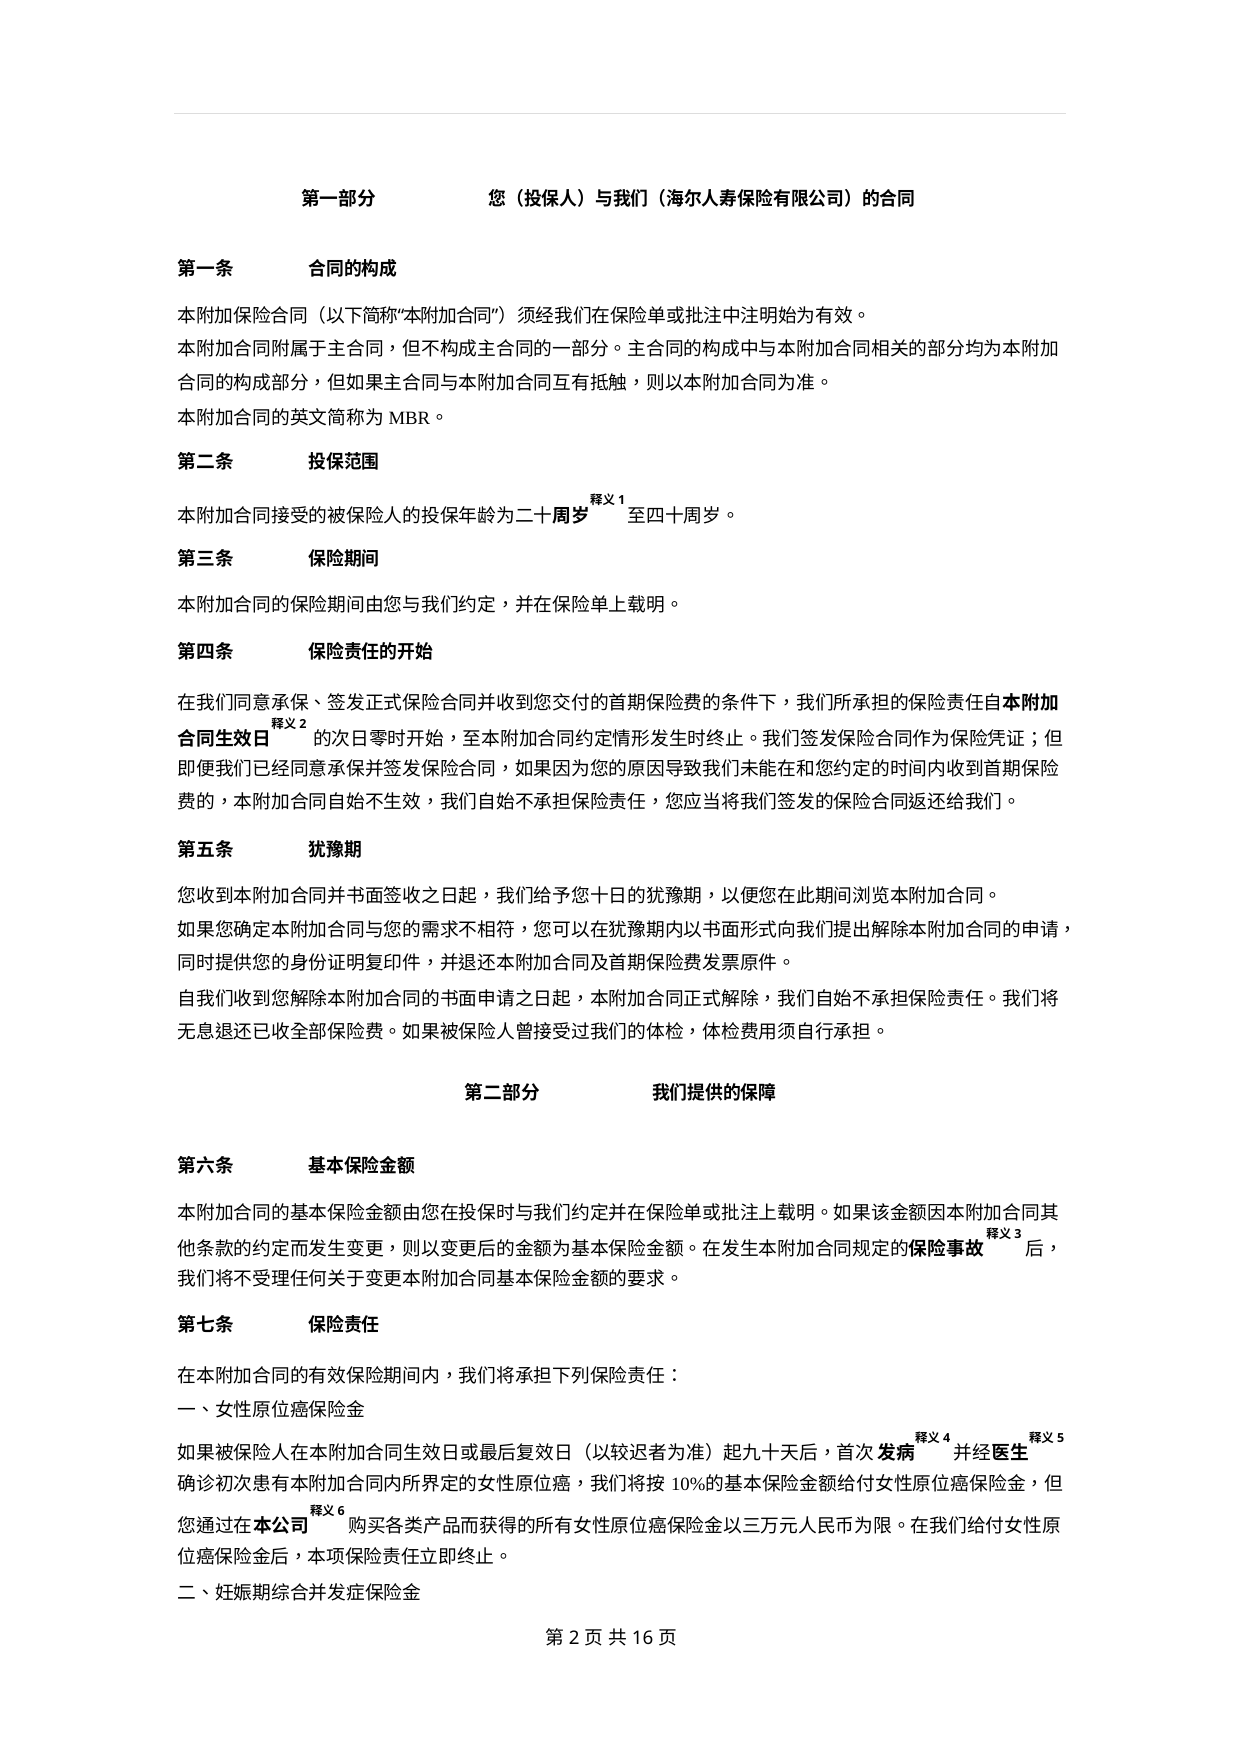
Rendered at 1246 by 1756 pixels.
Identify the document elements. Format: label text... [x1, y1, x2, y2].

text 本附加保险合同（以下简称“本附加合同”）须经我们在保险单或批注中注明始为有效。 [177, 302, 1085, 328]
text 本附加合同的英文简称为 MBR。第二条 投保范围 [177, 404, 450, 474]
subtitle 第五条 犹豫期 [177, 836, 1085, 862]
text 二、妊娠期综合并发症保险金 [177, 1579, 1085, 1605]
subtitle 第一部分 您（投保人）与我们（海尔人寿保险有限公司）的合同 第一条 合同的构成 [177, 141, 940, 281]
text 本附加合同的保险期间由您与我们约定，并在保险单上载明。第四条 保险责任的开始 [177, 592, 684, 663]
text 我们将不受理任何关于变更本附加合同基本保险金额的要求。第七条 保险责任 [177, 1265, 684, 1337]
text 本附加合同的基本保险金额由您在投保时与我们约定并在保险单或批注上载明。如果该金额因本附加合同其 [177, 1199, 1085, 1224]
text 如果您确定本附加合同与您的需求不相符，您可以在犹豫期内以书面形式向我们提出解除本附加合同的申请， 同时提供您的身份证明复印件，并退还本附加合同及首期保险费发票原件。 [177, 916, 1079, 975]
subtitle 第三条 保险期间 [177, 545, 1085, 570]
text 在本附加合同的有效保险期间内，我们将承担下列保险责任： 一、女性原位癌保险金 [177, 1363, 684, 1421]
text 合同生效日 的次日零时开始，至本附加合同约定情形发生时终止。我们签发保险合同作为保险凭证；但 [177, 730, 1085, 749]
text 即便我们已经同意承保并签发保险合同，如果因为您的原因导致我们未能在和您约定的时间内收到首期保险费的，本附加合同自始不生效，我们自始不承担保险责任，您应当将我们签发的保险合同返还给我们。 [177, 755, 1064, 814]
text 自我们收到您解除本附加合同的书面申请之日起，本附加合同正式解除，我们自始不承担保险责任。我们将无息退还已收全部保险费。如果被保险人曾接受过我们的体检，体检费用须自行承担。 [177, 985, 1064, 1044]
text 本附加合同接受的被保险人的投保年龄为二十周岁 至四十周岁。 [177, 507, 1085, 526]
text 在我们同意承保、签发正式保险合同并收到您交付的首期保险费的条件下，我们所承担的保险责任自本附加 [177, 689, 1085, 715]
text 如果被保险人在本附加合同生效日或最后复效日（以较迟者为准）起九十天后，首次发病释义 4 并经医生释义 5 确诊初次患有本附加合同内所界定的女性原位癌，我们将按 10%的基本保险金额给付女性原位癌保险金，但您通过在本公司释义 6 购买各类产品而获得的所有女性原位癌保险金以三万元人民币为限。在我们给付女性原位癌保险金后，本项保险责任立即终止。 [177, 1429, 1064, 1569]
subtitle 第二部分 我们提供的保障 [162, 1079, 1078, 1105]
text 他条款的约定而发生变更，则以变更后的金额为基本保险金额。在发生本附加合同规定的保险事故 后， [177, 1240, 1085, 1259]
text 您收到本附加合同并书面签收之日起，我们给予您十日的犹豫期，以便您在此期间浏览本附加合同。 [177, 883, 1085, 908]
text 本附加合同附属于主合同，但不构成主合同的一部分。主合同的构成中与本附加合同相关的部分均为本附加合同的构成部分，但如果主合同与本附加合同互有抵触，则以本附加合同为准。 [177, 336, 1064, 394]
subtitle 第六条 基本保险金额 [177, 1152, 1085, 1178]
